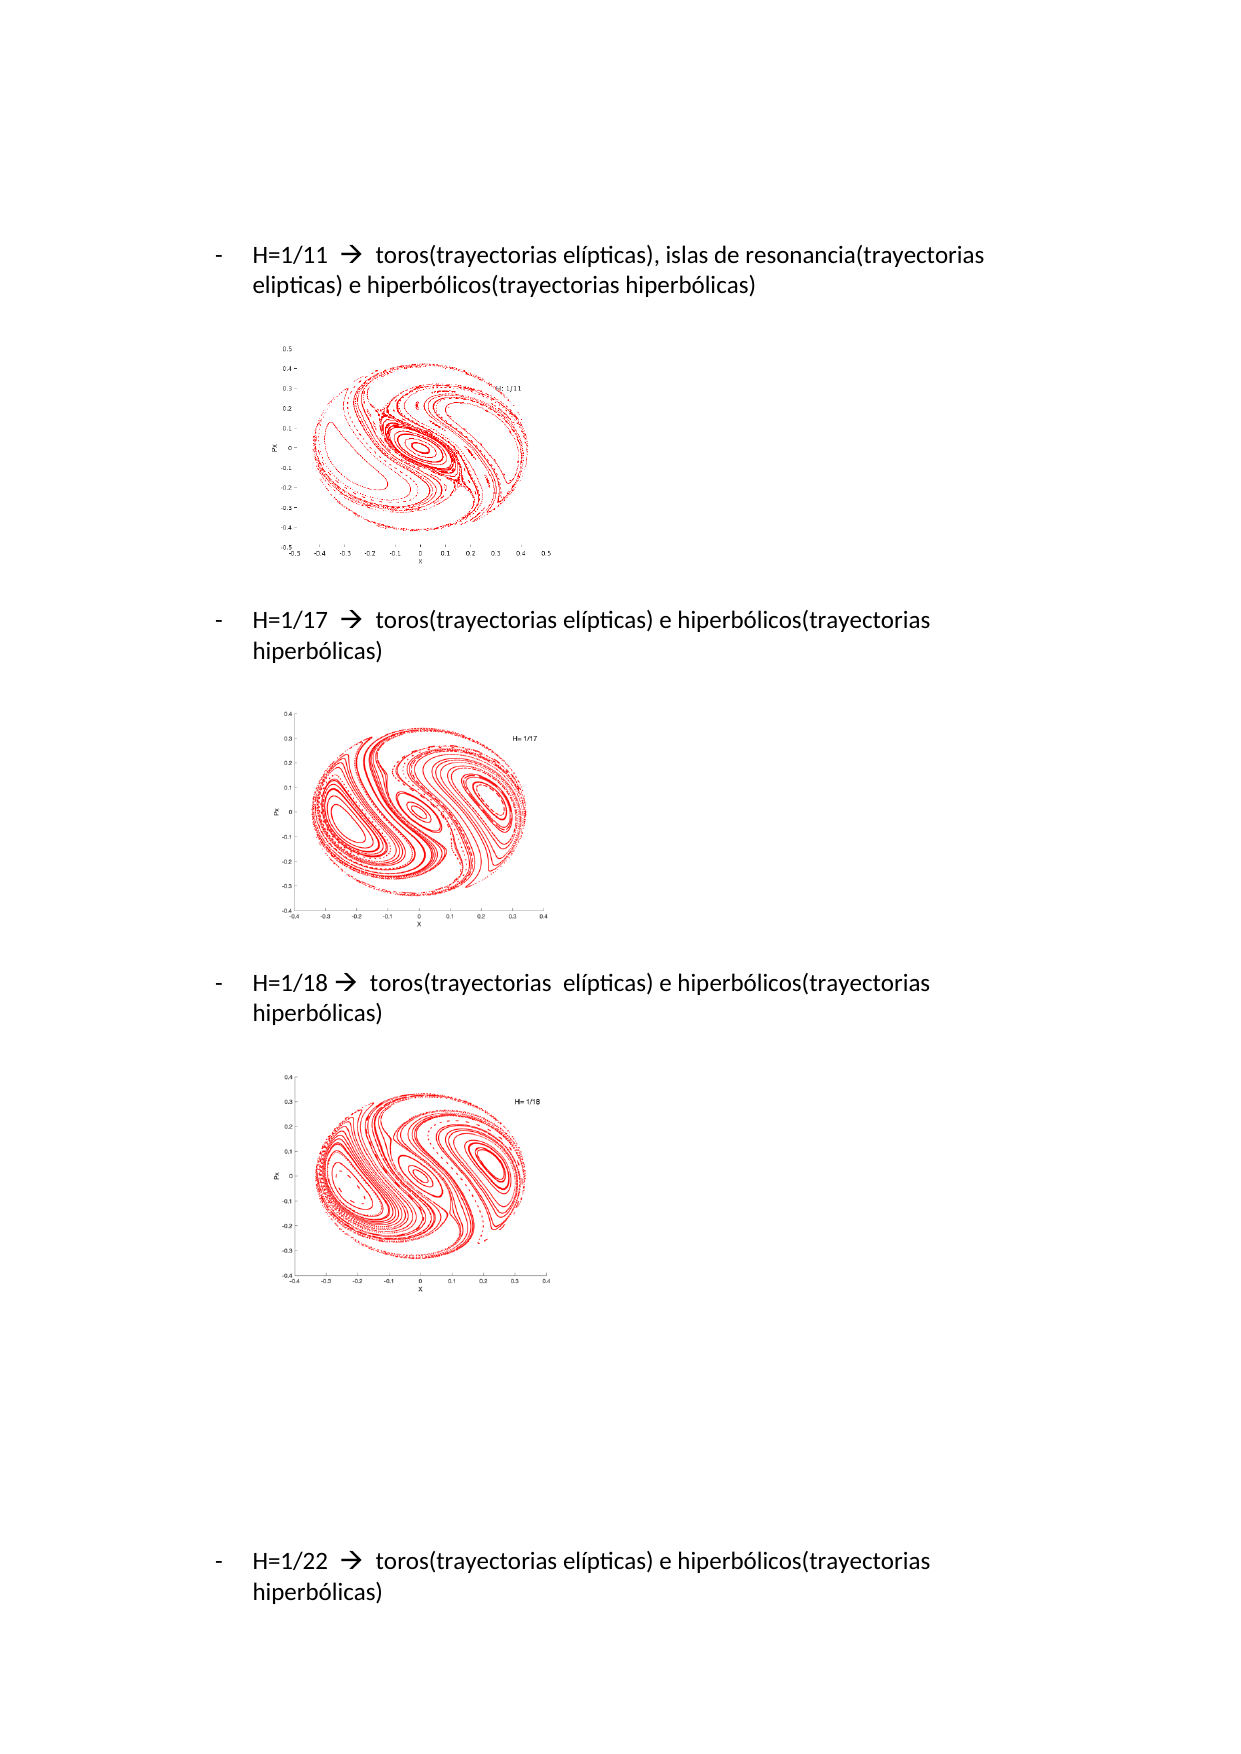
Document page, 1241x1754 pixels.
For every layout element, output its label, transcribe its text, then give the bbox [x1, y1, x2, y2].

list H=1/17 toros(trayectorias elípticas) e hiperbólicos(trayectorias hiperbólicas) [215, 604, 1063, 665]
list H=1/11 toros(trayectorias elípticas), islas de resonancia(trayectorias elipticas) e hiperbólicos(trayectorias hiperbólicas) [215, 239, 1063, 300]
picture [252, 330, 577, 574]
picture [252, 1058, 577, 1302]
picture [252, 695, 574, 937]
list H=1/18 toros(trayectorias elípticas) e hiperbólicos(trayectorias hiperbólicas) [215, 967, 1063, 1028]
list H=1/22 toros(trayectorias elípticas) e hiperbólicos(trayectorias hiperbólicas) [215, 1545, 1063, 1606]
